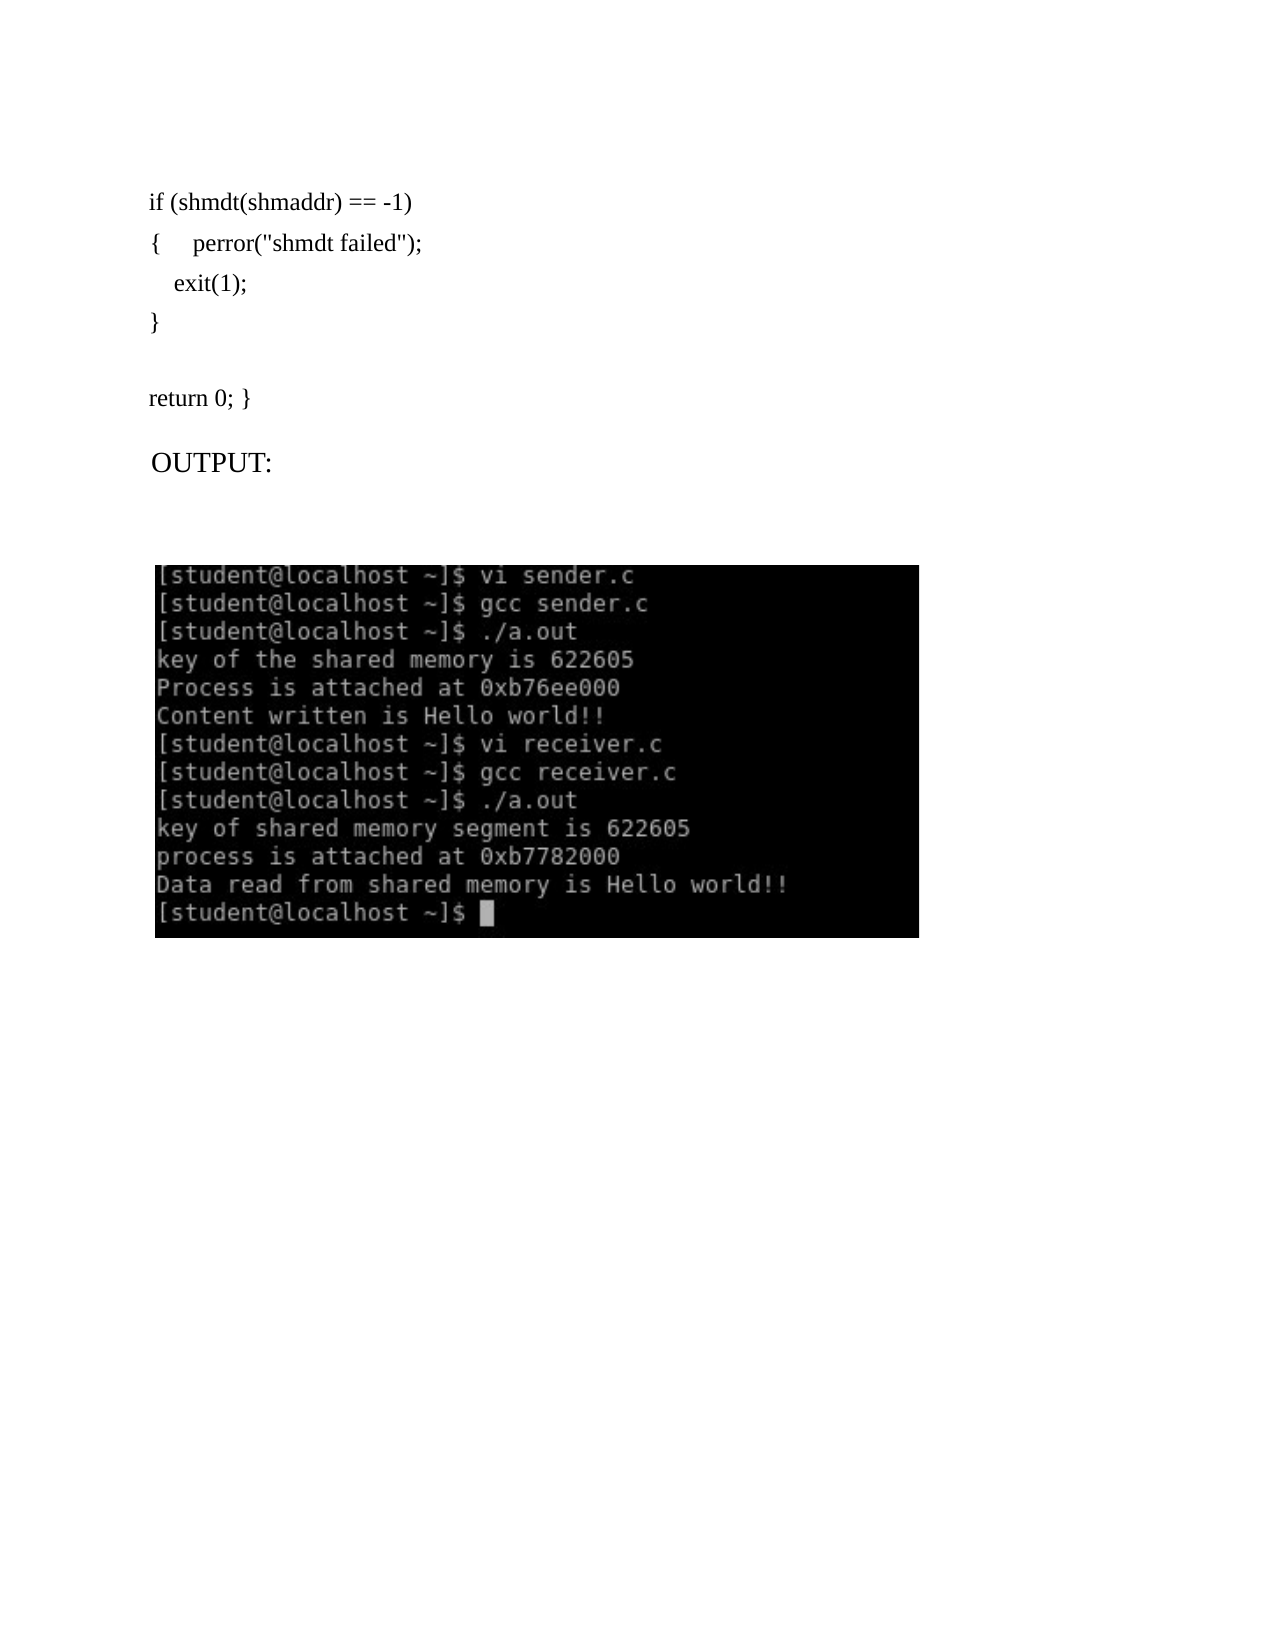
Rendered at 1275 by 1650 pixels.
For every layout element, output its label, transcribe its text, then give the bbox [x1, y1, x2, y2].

text } [148, 307, 917, 336]
text if (shmdt(shmaddr) == -1) { perror("shmdt failed"); [148, 187, 577, 256]
text return 0; } [148, 383, 252, 412]
text OUTPUT: [151, 445, 1122, 479]
text exit(1); [148, 268, 917, 297]
picture [155, 565, 920, 938]
